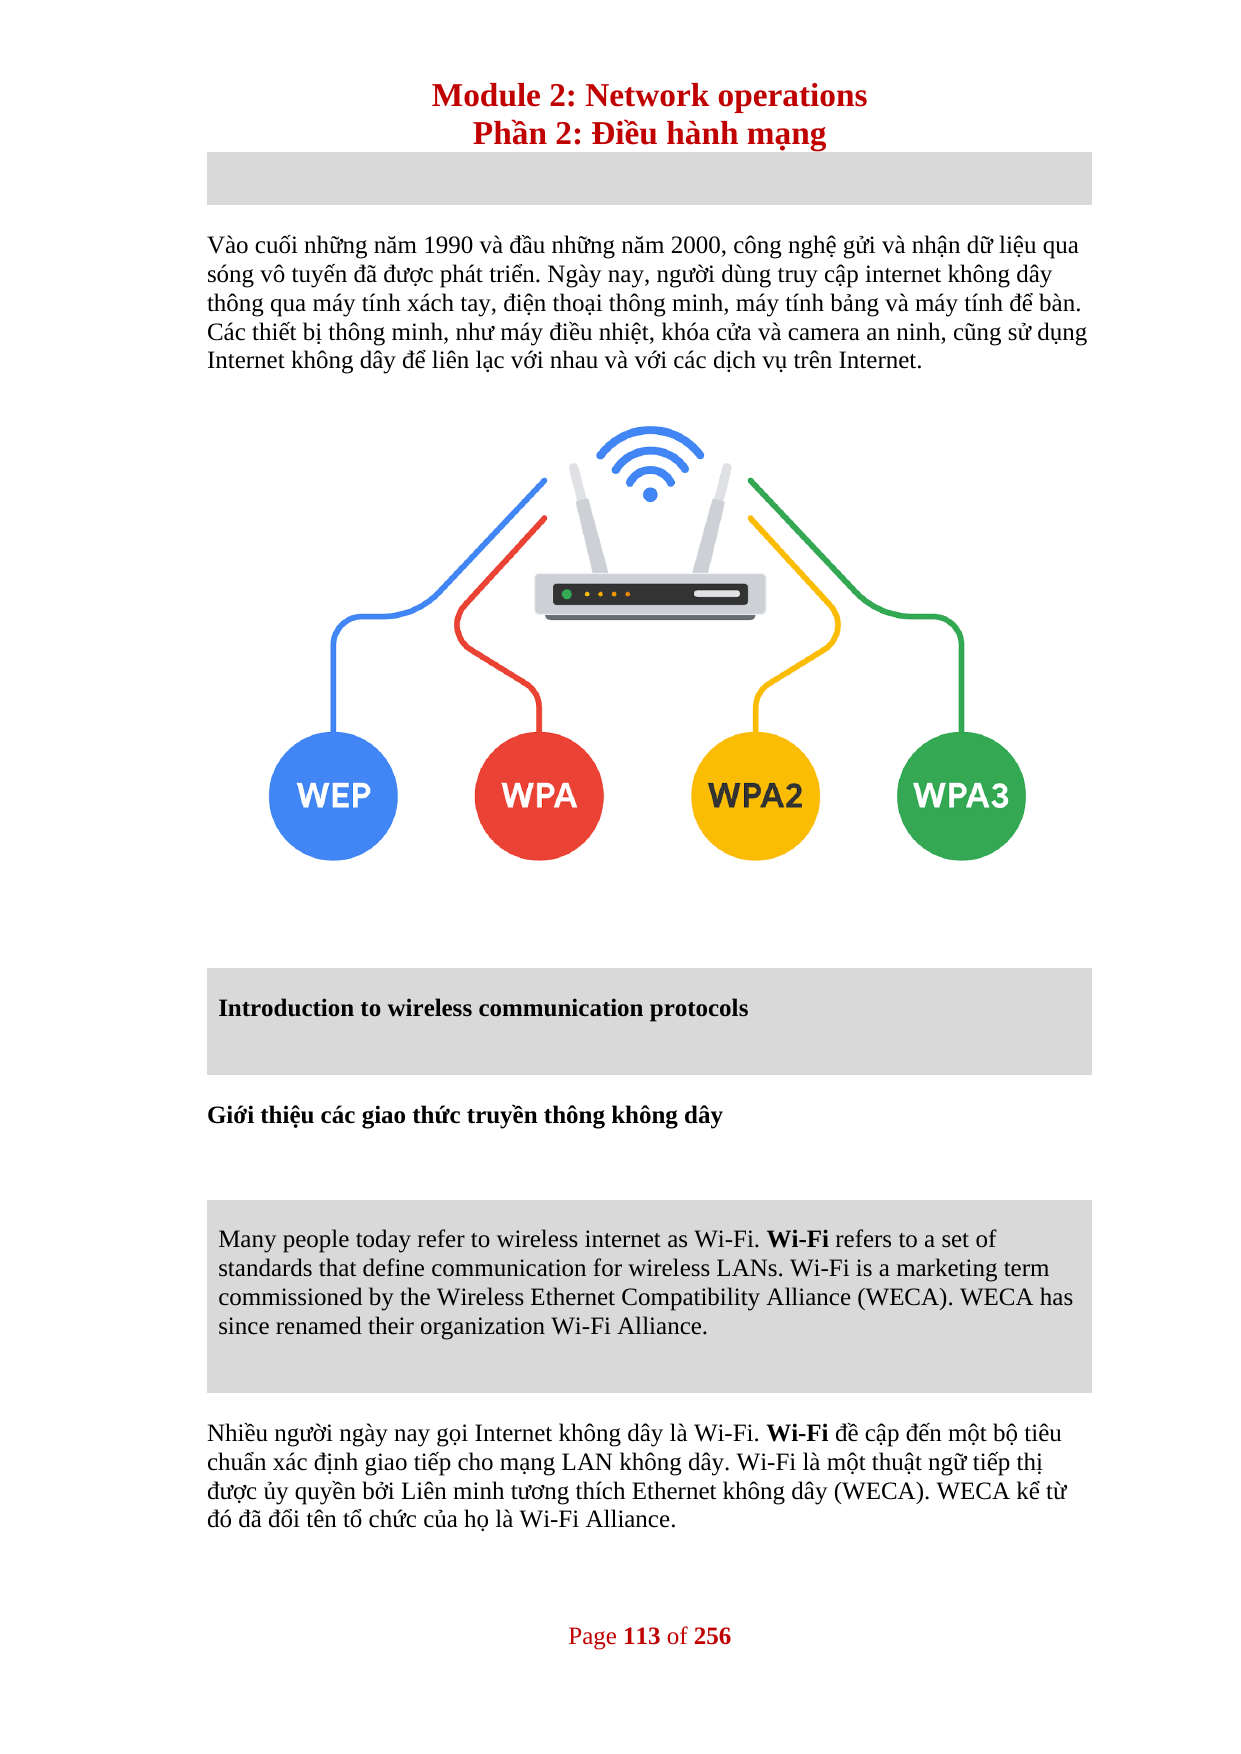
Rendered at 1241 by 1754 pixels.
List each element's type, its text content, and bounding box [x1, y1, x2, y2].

text Nhiều người ngày nay gọi Internet không dây là Wi-Fi. Wi-Fi đề cập đến một bộ tiêu chuẩn xác định giao tiếp cho mạng LAN không dây. Wi-Fi là một thuật ngữ tiếp thị được ủy quyền bởi Liên minh tương thích Ethernet không dây (WECA). WECA kể từ đó đã đổi tên tổ chức của họ là Wi-Fi Alliance. [207, 1418, 1092, 1533]
text Vào cuối những năm 1990 và đầu những năm 2000, công nghệ gửi và nhận dữ liệu qua sóng vô tuyến đã được phát triển. Ngày nay, người dùng truy cập internet không dây thông qua máy tính xách tay, điện thoại thông minh, máy tính bảng và máy tính để bàn. Các thiết bị thông minh, như máy điều nhiệt, khóa cửa và camera an ninh, cũng sử dụng Internet không dây để liên lạc với nhau và với các dịch vụ trên Internet. [207, 230, 1092, 374]
table_header Many people today refer to wireless internet as Wi-Fi. Wi-Fi refers to a set of standards that define communication for wireless LANs. Wi-Fi is a marketing term commissioned by the Wireless Ethernet Compatibility Alliance (WECA). WECA has since renamed their organization Wi-Fi Alliance. [207, 1200, 1092, 1393]
table_header Introduction to wireless communication protocols [207, 968, 1092, 1075]
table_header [207, 152, 1092, 205]
picture [206, 399, 1093, 898]
text Giới thiệu các giao thức truyền thông không dây [207, 1100, 1092, 1129]
